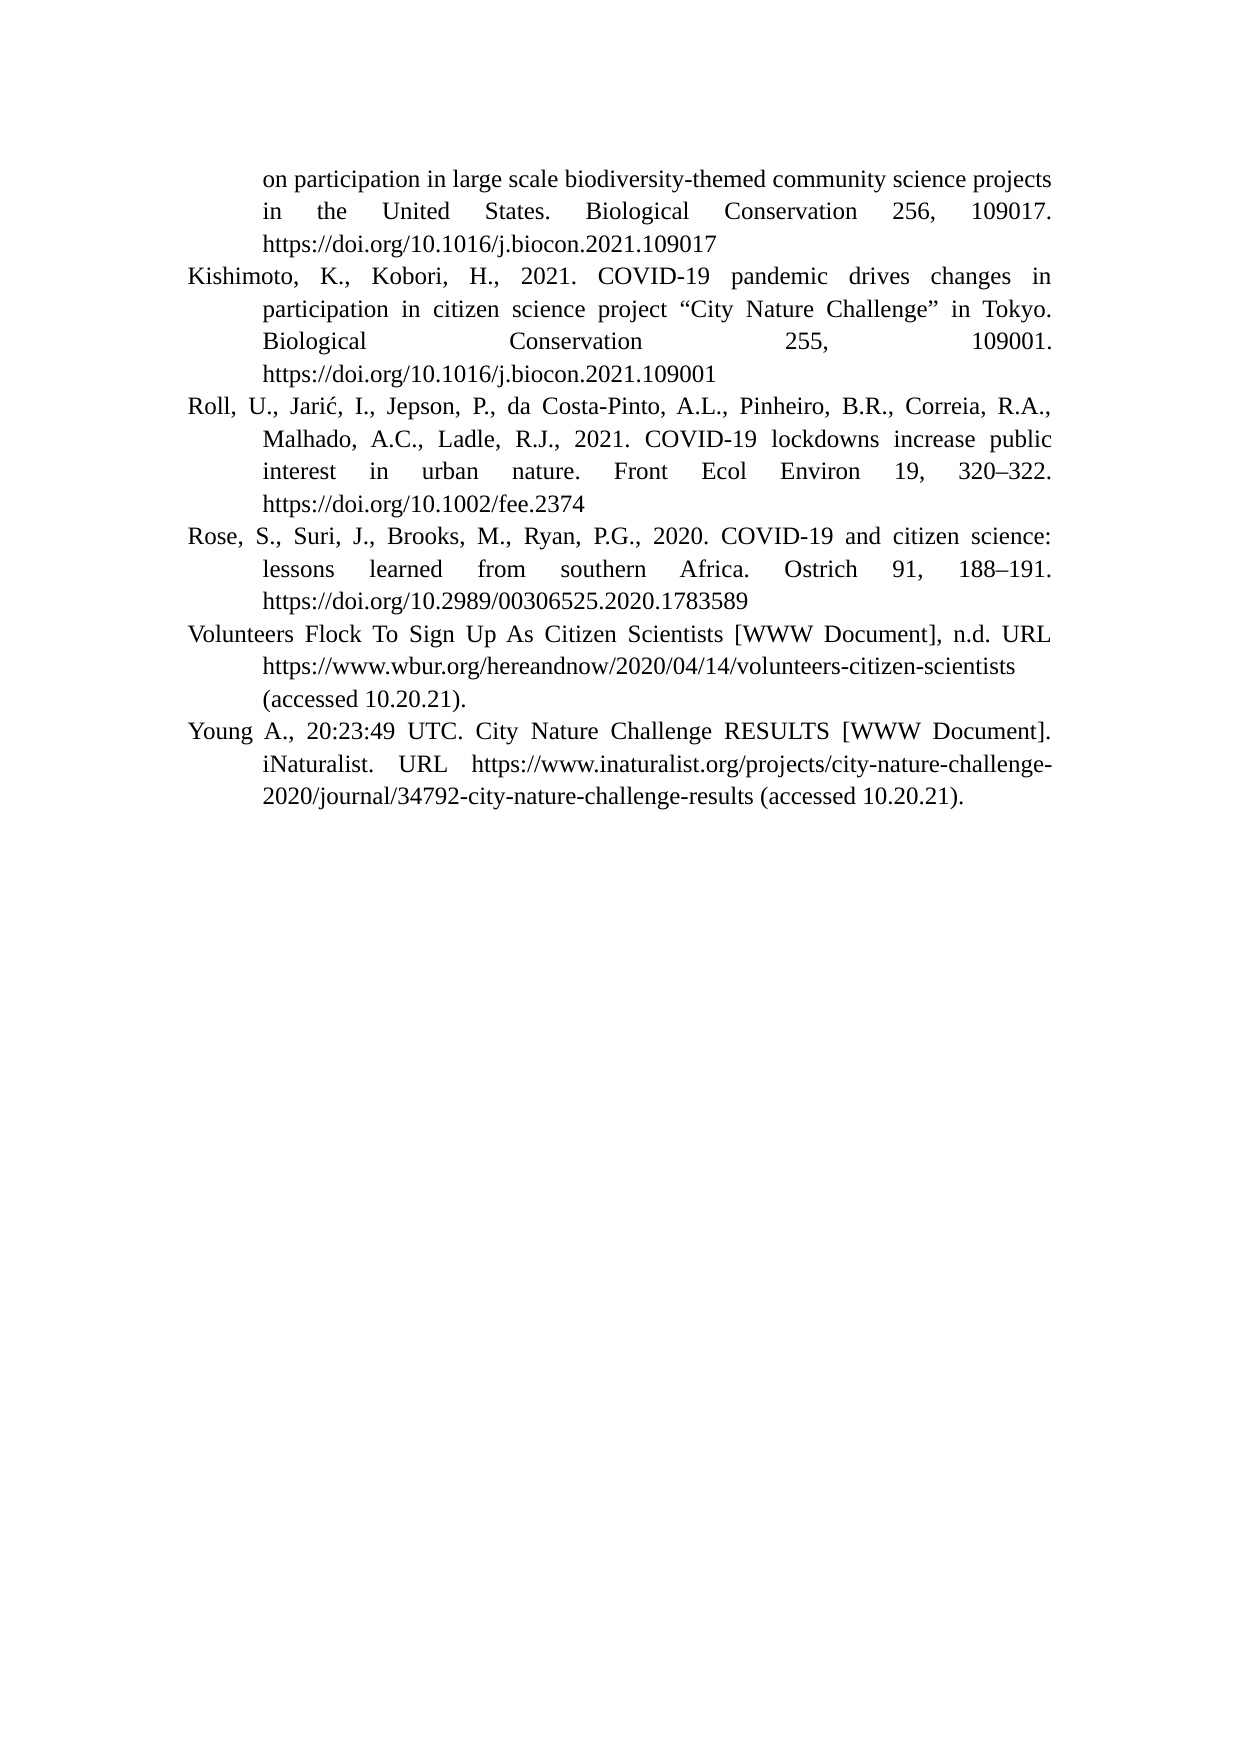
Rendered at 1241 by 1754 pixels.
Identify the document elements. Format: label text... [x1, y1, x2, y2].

text Young A., 20:23:49 UTC. City Nature Challenge RESULTS [WWW Document]. iNaturalist. URL https://www.inaturalist.org/projects/city-nature-challenge-2020/journal/34792-city-nature-challenge-results (accessed 10.20.21). [187, 714, 1053, 812]
text Volunteers Flock To Sign Up As Citizen Scientists [WWW Document], n.d. URL https://www.wbur.org/hereandnow/2020/04/14/volunteers-citizen-scientists (accessed 10.20.21). [187, 617, 1053, 714]
text Kishimoto, K., Kobori, H., 2021. COVID-19 pandemic drives changes in participation in citizen science project “City Nature Challenge” in Tokyo. Biological Conservation 255, 109001. https://doi.org/10.1016/j.biocon.2021.109001 [187, 259, 1053, 389]
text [187, 162, 1053, 259]
text Roll, U., Jarić, I., Jepson, P., da Costa‐Pinto, A.L., Pinheiro, B.R., Correia, R.A., Malhado, A.C., Ladle, R.J., 2021. COVID‐19 lockdowns increase public interest in urban nature. Front Ecol Environ 19, 320–322. https://doi.org/10.1002/fee.2374 [187, 389, 1053, 519]
text Rose, S., Suri, J., Brooks, M., Ryan, P.G., 2020. COVID-19 and citizen science: lessons learned from southern Africa. Ostrich 91, 188–191. https://doi.org/10.2989/00306525.2020.1783589 [187, 519, 1053, 617]
